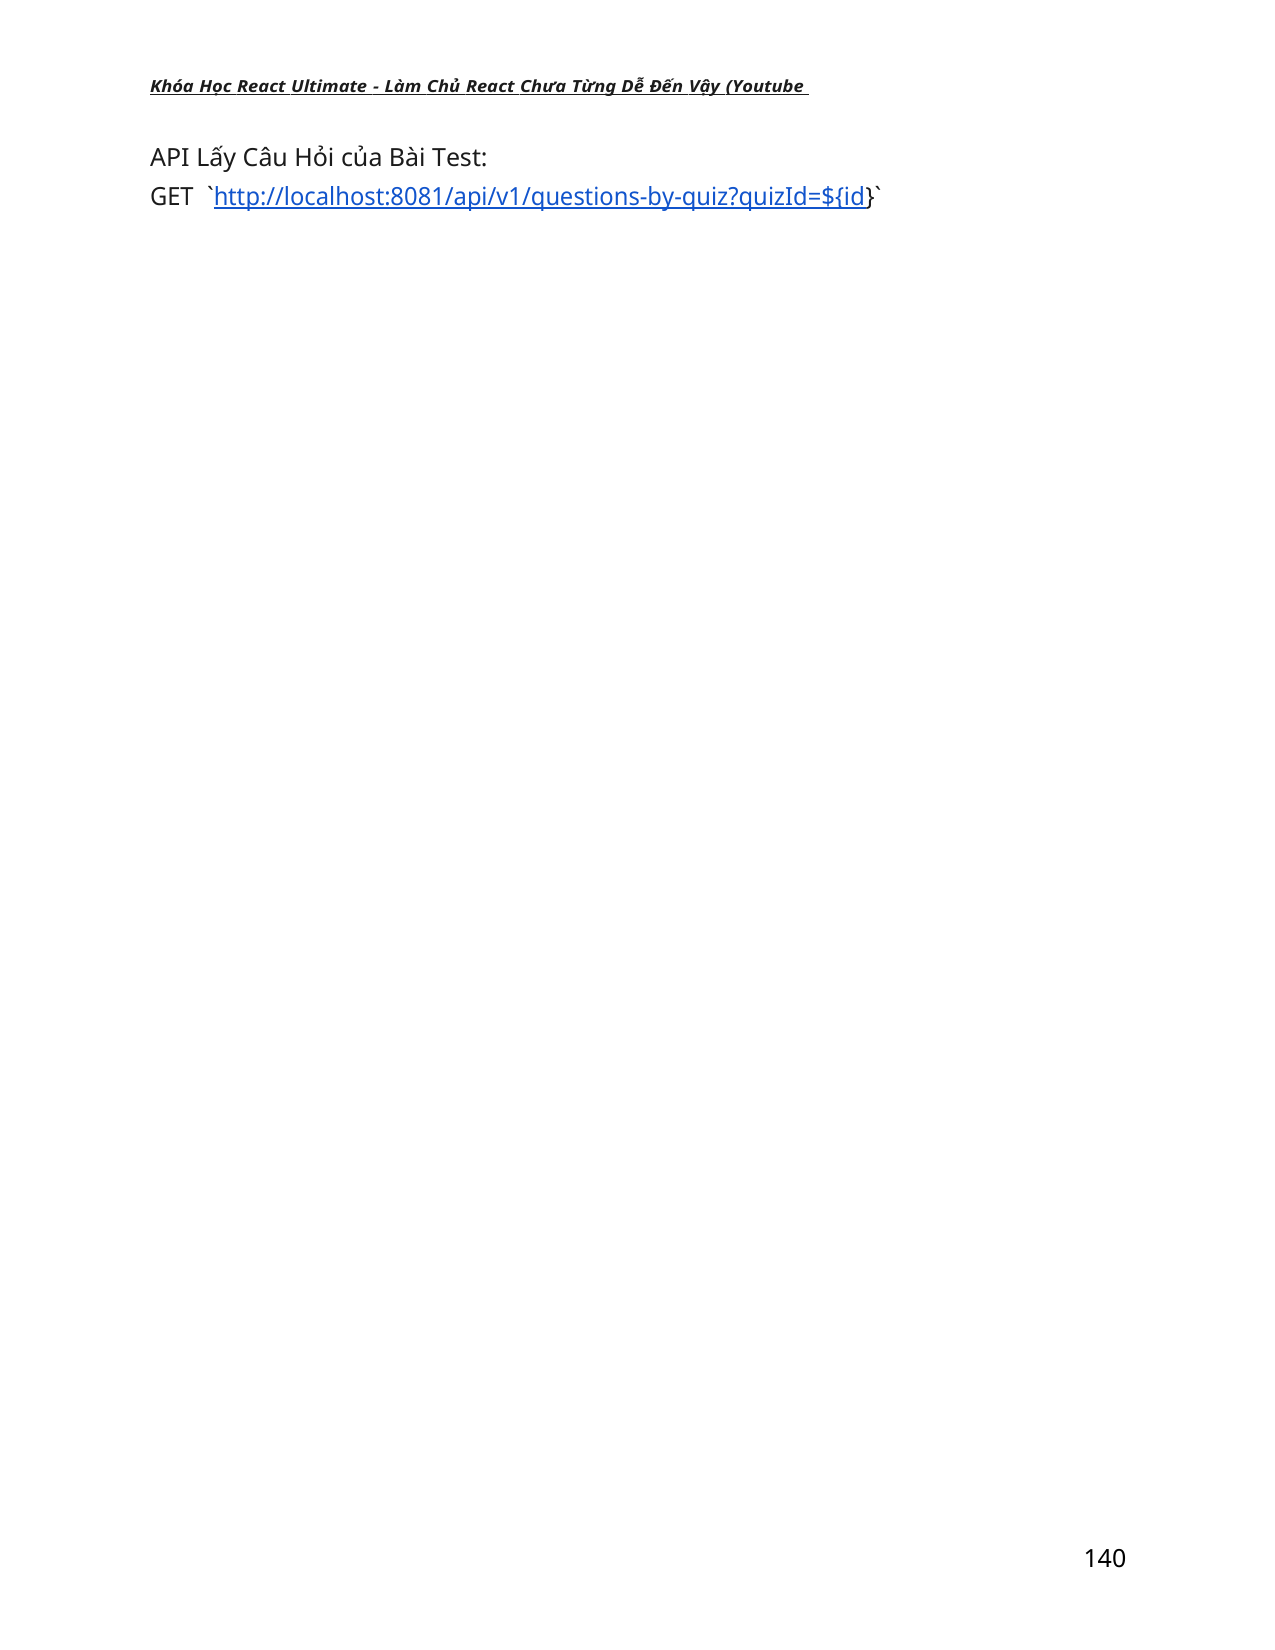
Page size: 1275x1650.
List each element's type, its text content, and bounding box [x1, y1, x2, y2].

text GET `http://localhost:8081/api/v1/questions-by-quiz?quizId=${id}` [150, 178, 1225, 212]
text API Lấy Câu Hỏi của Bài Test: [150, 139, 1225, 174]
